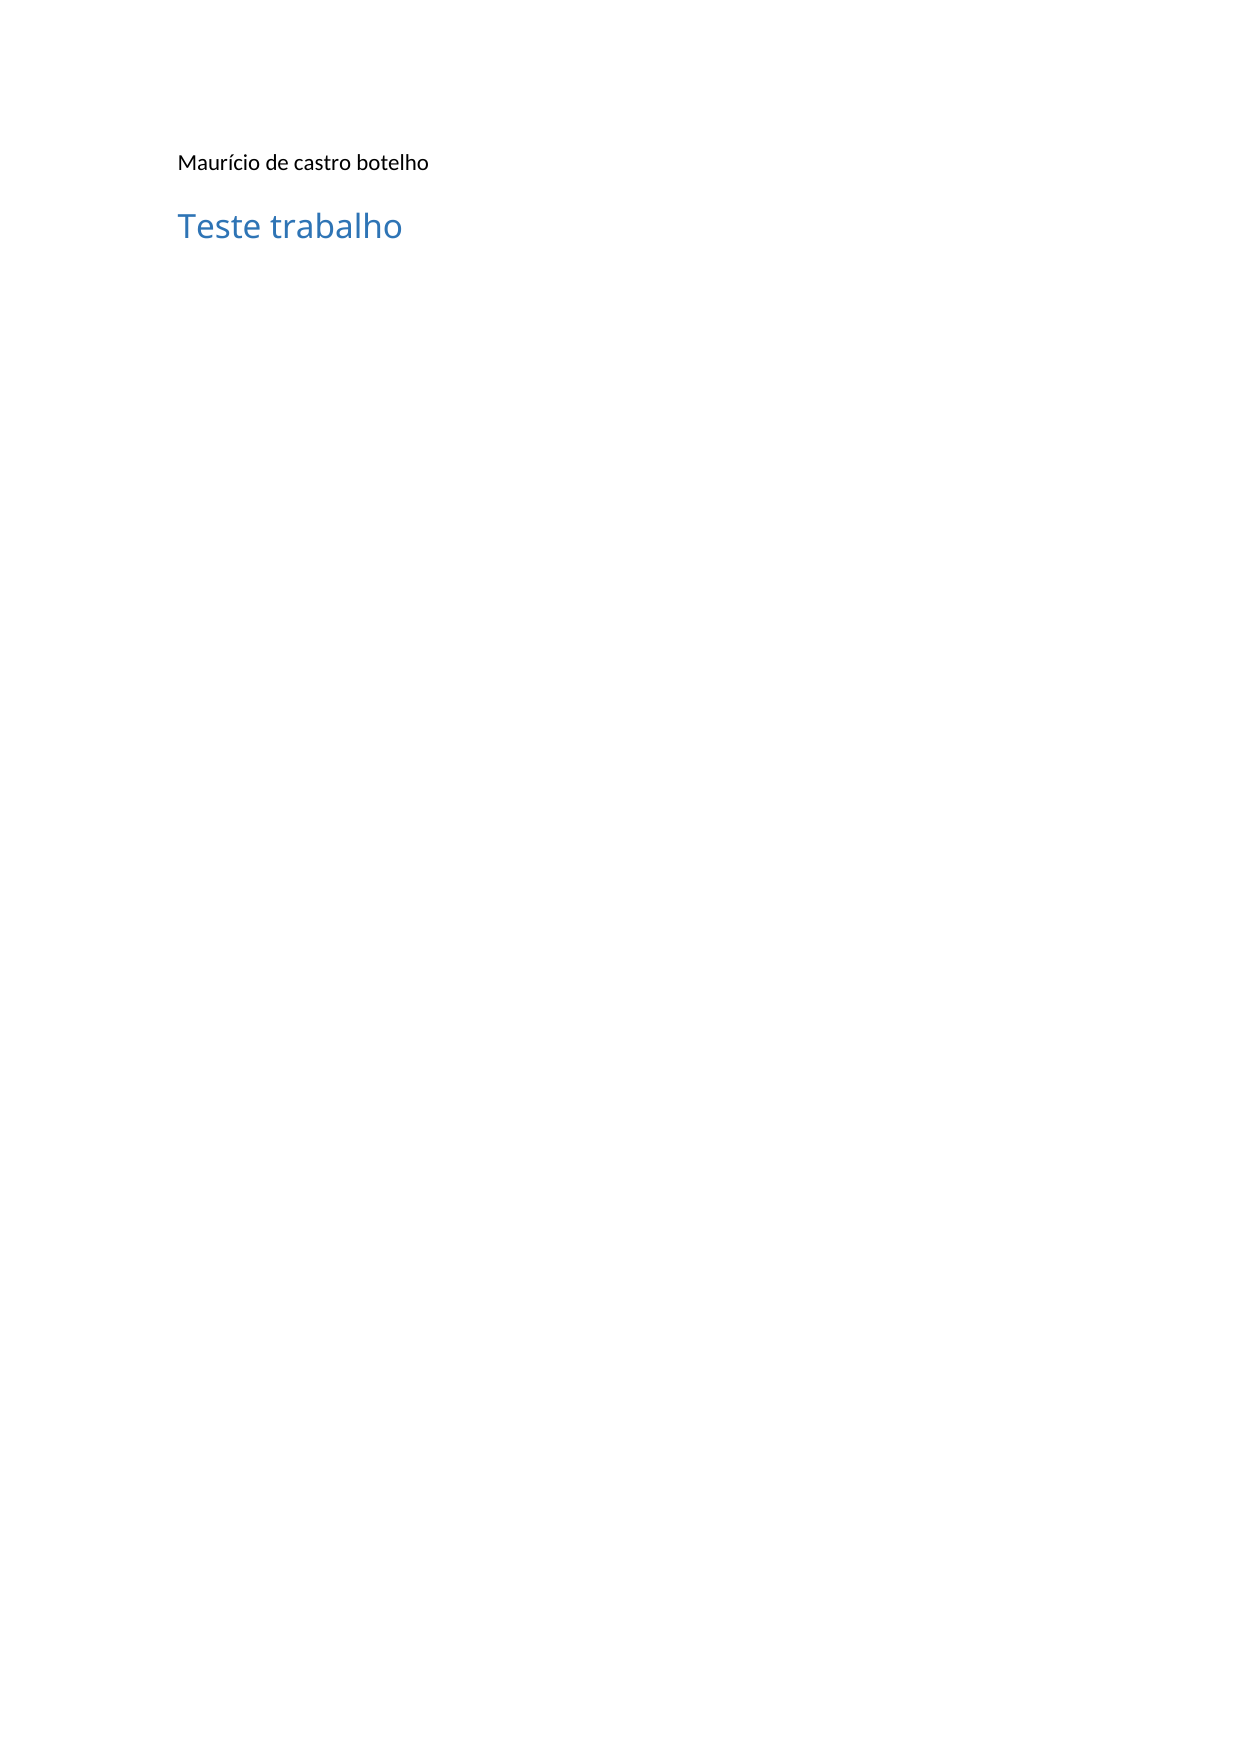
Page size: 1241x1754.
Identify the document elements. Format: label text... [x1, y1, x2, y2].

subtitle Teste trabalho [177, 203, 1063, 248]
text Maurício de castro botelho [177, 148, 1063, 176]
